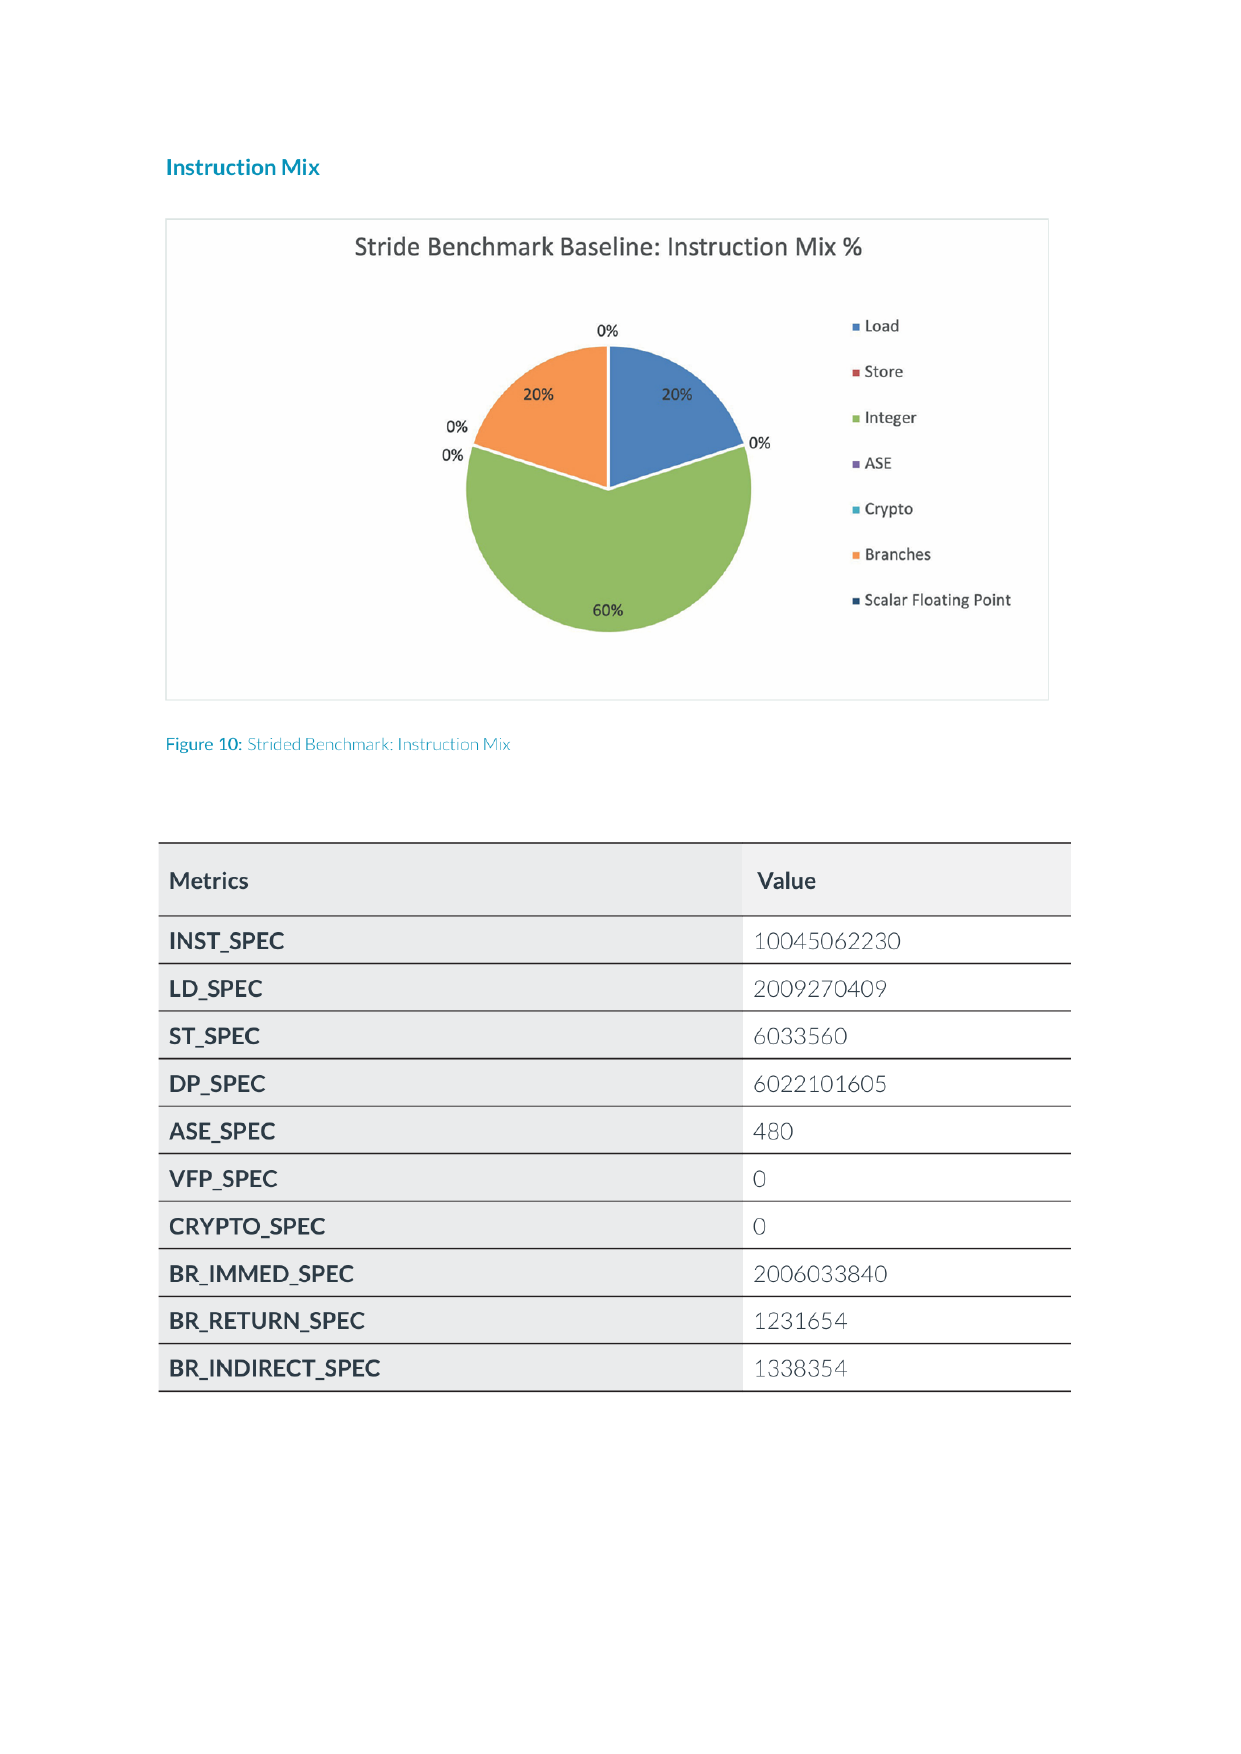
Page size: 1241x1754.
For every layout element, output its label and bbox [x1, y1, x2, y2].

picture [150, 150, 1091, 760]
picture [150, 832, 1091, 1401]
